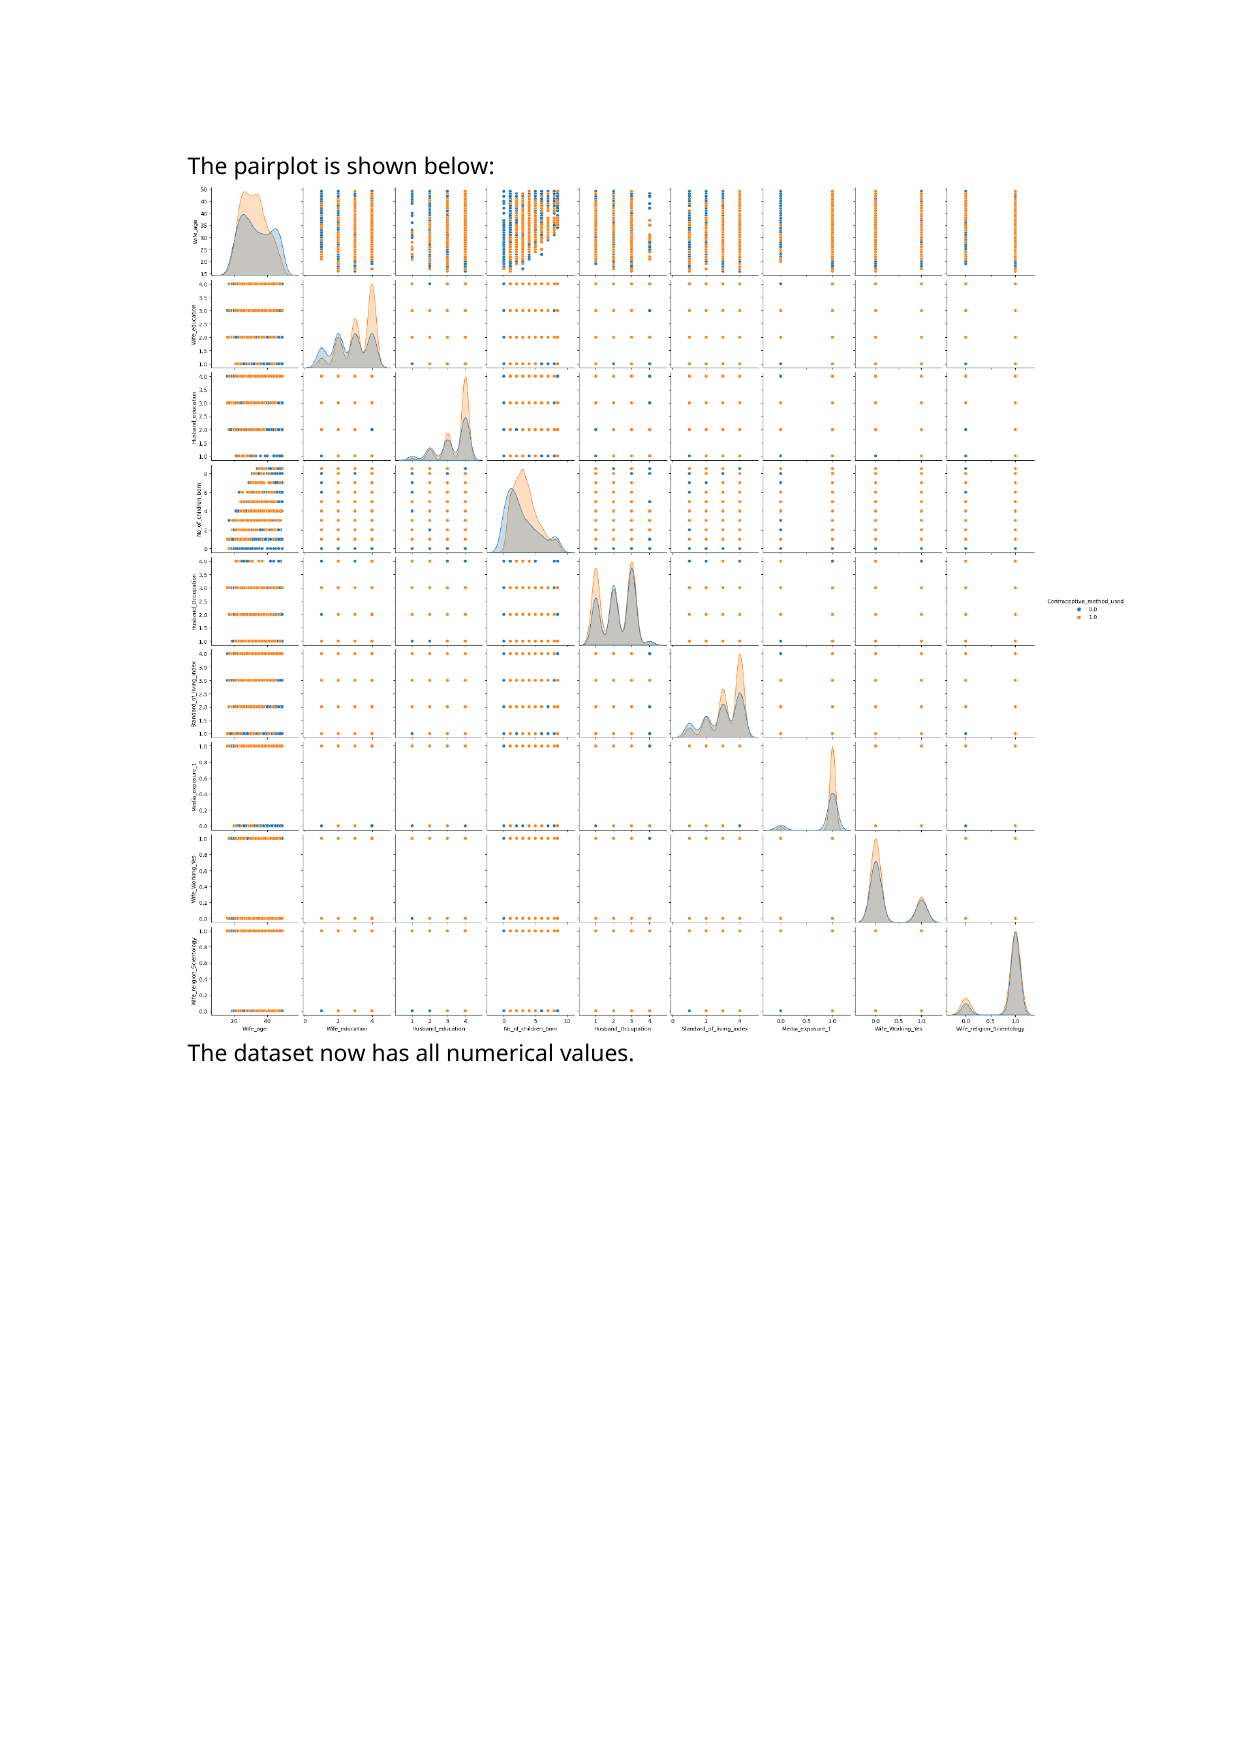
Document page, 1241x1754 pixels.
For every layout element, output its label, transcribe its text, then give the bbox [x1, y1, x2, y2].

list The dataset now has all numerical values. [187, 1037, 1090, 1068]
list The pairplot is shown below: [187, 150, 1090, 183]
picture [187, 183, 1128, 1035]
